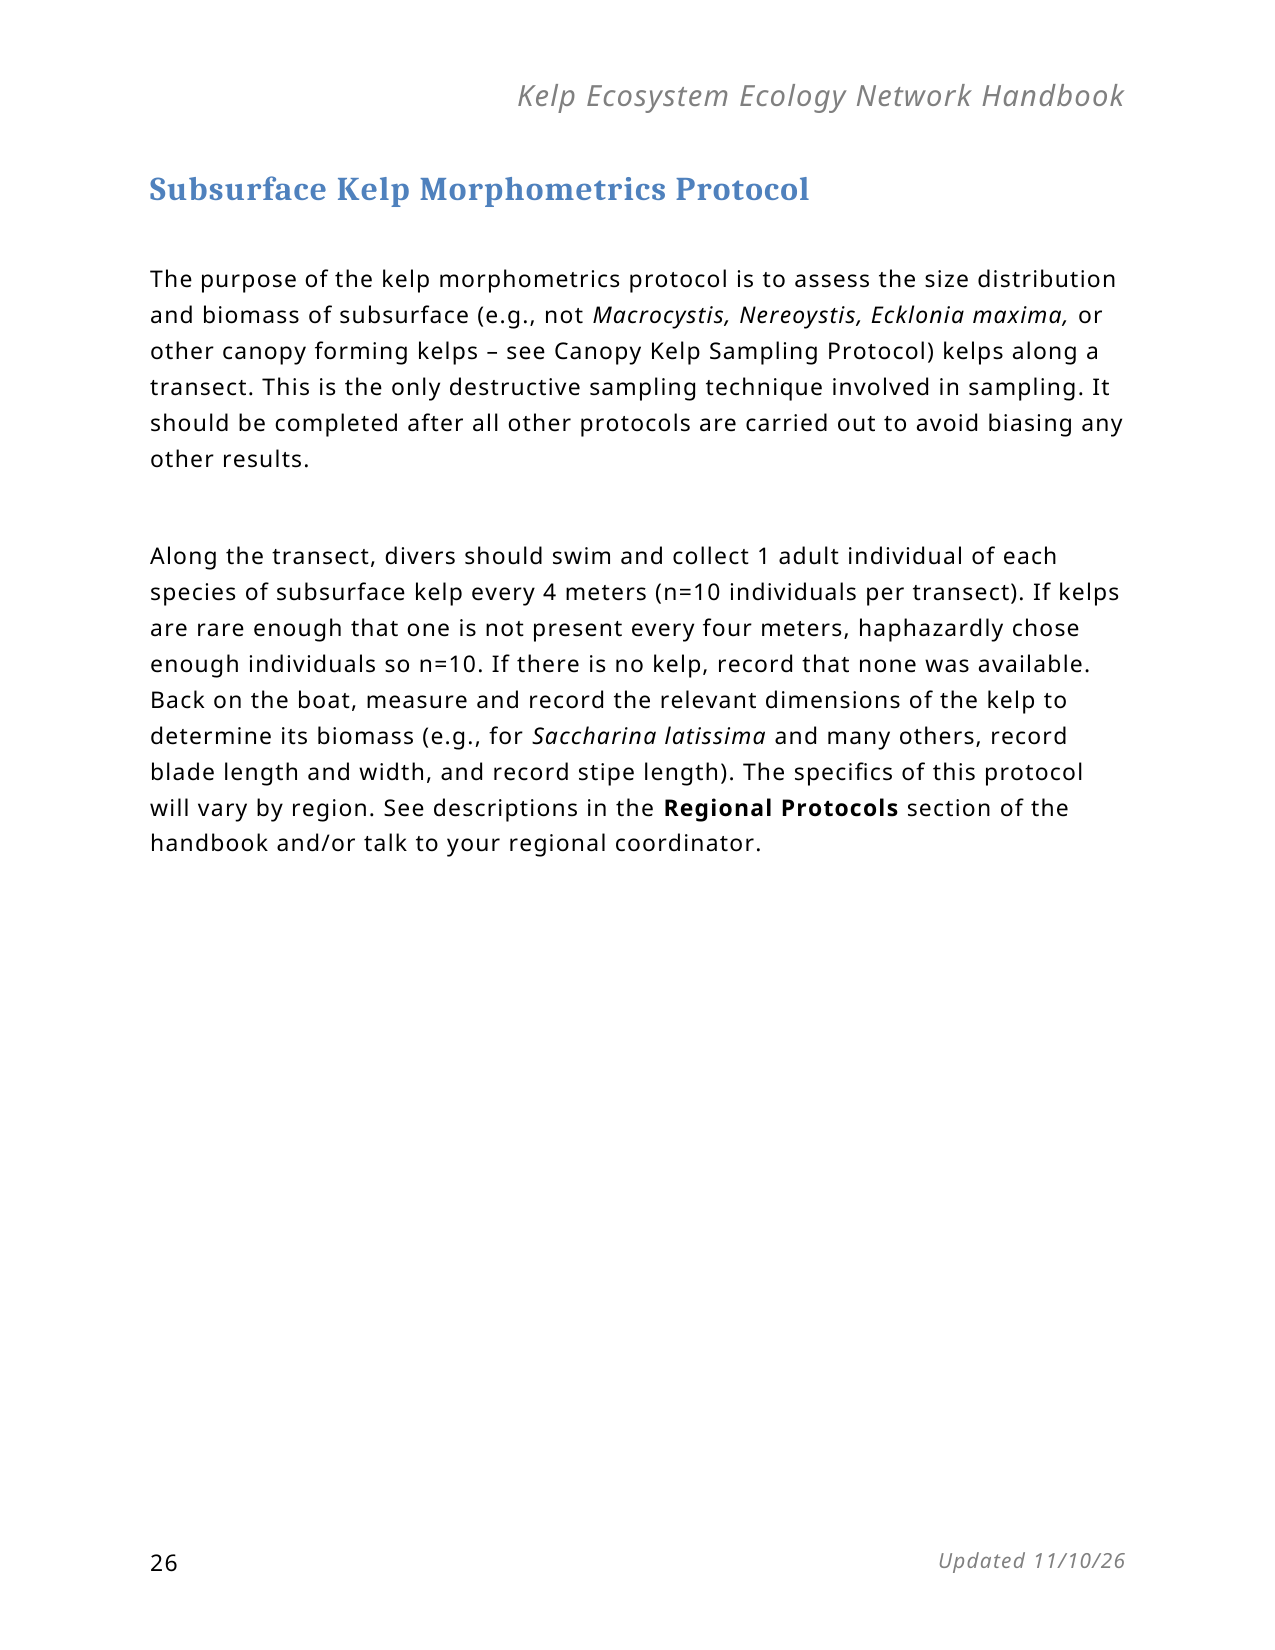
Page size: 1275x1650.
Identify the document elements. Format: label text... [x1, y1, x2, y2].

text The purpose of the kelp morphometrics protocol is to assess the size distribution and biomass of subsurface (e.g., not Macrocystis, Nereoystis, Ecklonia maxima, or other canopy forming kelps – see Canopy Kelp Sampling Protocol) kelps along a transect. This is the only destructive sampling technique involved in sampling. It should be completed after all other protocols are carried out to avoid biasing any other results. [150, 263, 1125, 474]
text Along the transect, divers should swim and collect 1 adult individual of each species of subsurface kelp every 4 meters (n=10 individuals per transect). If kelps are rare enough that one is not present every four meters, haphazardly chose enough individuals so n=10. If there is no kelp, record that none was available. Back on the boat, measure and record the relevant dimensions of the kelp to determine its biomass (e.g., for Saccharina latissima and many others, record blade length and width, and record stipe length). The specifics of this protocol will vary by region. See descriptions in the Regional Protocols section of the handbook and/or talk to your regional coordinator. [150, 540, 1125, 859]
subtitle Subsurface Kelp Morphometrics Protocol [150, 171, 1125, 209]
